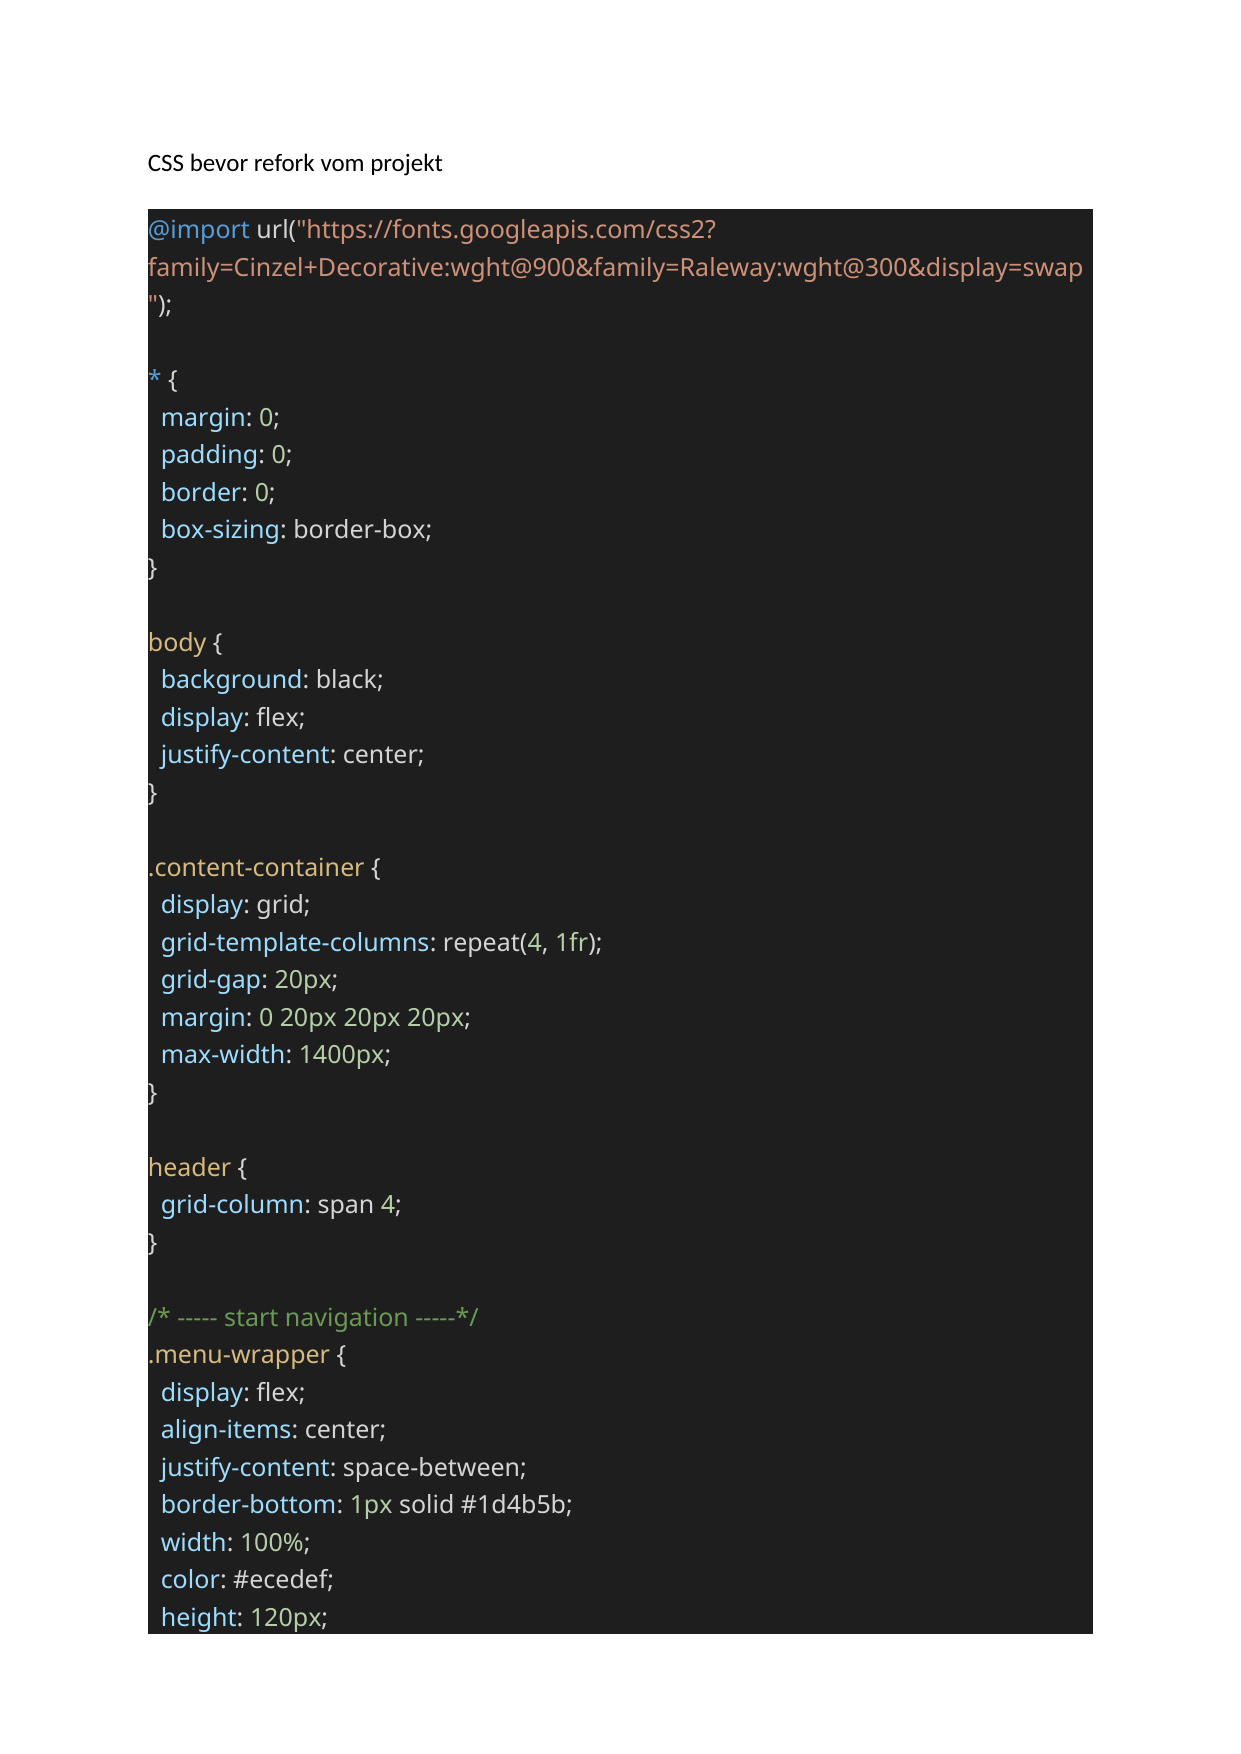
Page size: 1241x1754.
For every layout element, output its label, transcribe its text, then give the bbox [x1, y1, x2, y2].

text } [148, 1221, 1093, 1259]
text padding: 0; [148, 434, 1093, 471]
text border-bottom: 1px solid #1d4b5b; [148, 1484, 1093, 1521]
text grid-gap: 20px; [148, 959, 1093, 996]
text grid-template-columns: repeat(4, 1fr); [148, 921, 1093, 959]
text .menu-wrapper { [148, 1334, 1093, 1371]
text } [148, 546, 1093, 584]
text header { [148, 1146, 1093, 1184]
text justify-content: center; [148, 734, 1093, 771]
text @import url("https://fonts.googleapis.com/css2?family=Cinzel+Decorative:wght@900&family=Raleway:wght@300&display=swap"); [148, 209, 1093, 321]
text CSS bevor refork vom projekt [148, 148, 1093, 178]
text } [148, 1071, 1093, 1109]
text color: #ecedef; [148, 1559, 1093, 1596]
text box-sizing: border-box; [148, 509, 1093, 546]
text align-items: center; [148, 1409, 1093, 1446]
text margin: 0; [148, 396, 1093, 434]
text justify-content: space-between; [148, 1446, 1093, 1484]
text display: flex; [148, 1371, 1093, 1409]
text margin: 0 20px 20px 20px; [148, 996, 1093, 1034]
text } [148, 771, 1093, 809]
text /* ----- start navigation -----*/ [148, 1296, 1093, 1334]
text * { [148, 359, 1093, 396]
text height: 120px; [148, 1596, 1093, 1634]
text body { [148, 621, 1093, 659]
text .content-container { [148, 846, 1093, 884]
text grid-column: span 4; [148, 1184, 1093, 1221]
text width: 100%; [148, 1521, 1093, 1559]
text background: black; [148, 659, 1093, 696]
text display: flex; [148, 696, 1093, 734]
text max-width: 1400px; [148, 1034, 1093, 1071]
text display: grid; [148, 884, 1093, 921]
text border: 0; [148, 471, 1093, 509]
